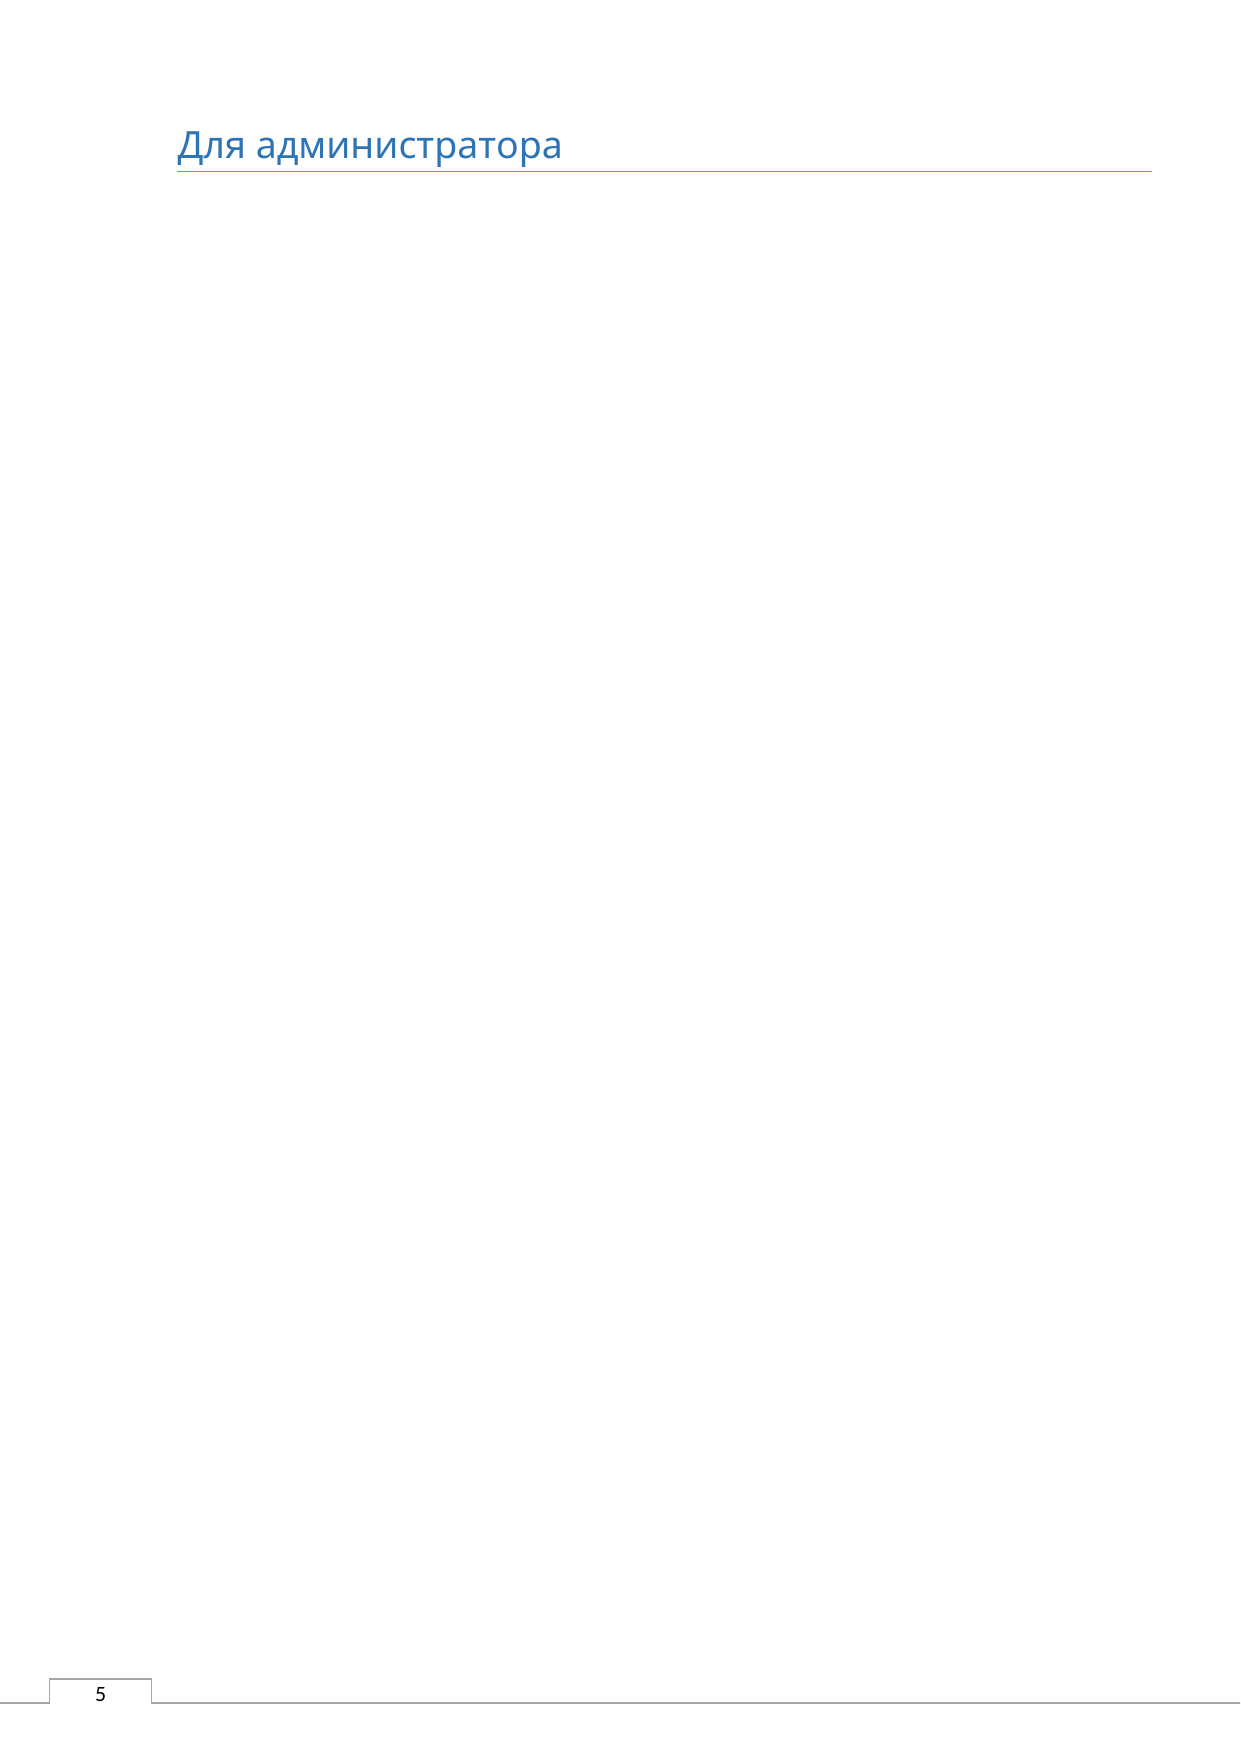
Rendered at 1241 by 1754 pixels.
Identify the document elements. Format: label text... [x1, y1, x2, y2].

subtitle Для администратора [177, 118, 1152, 171]
